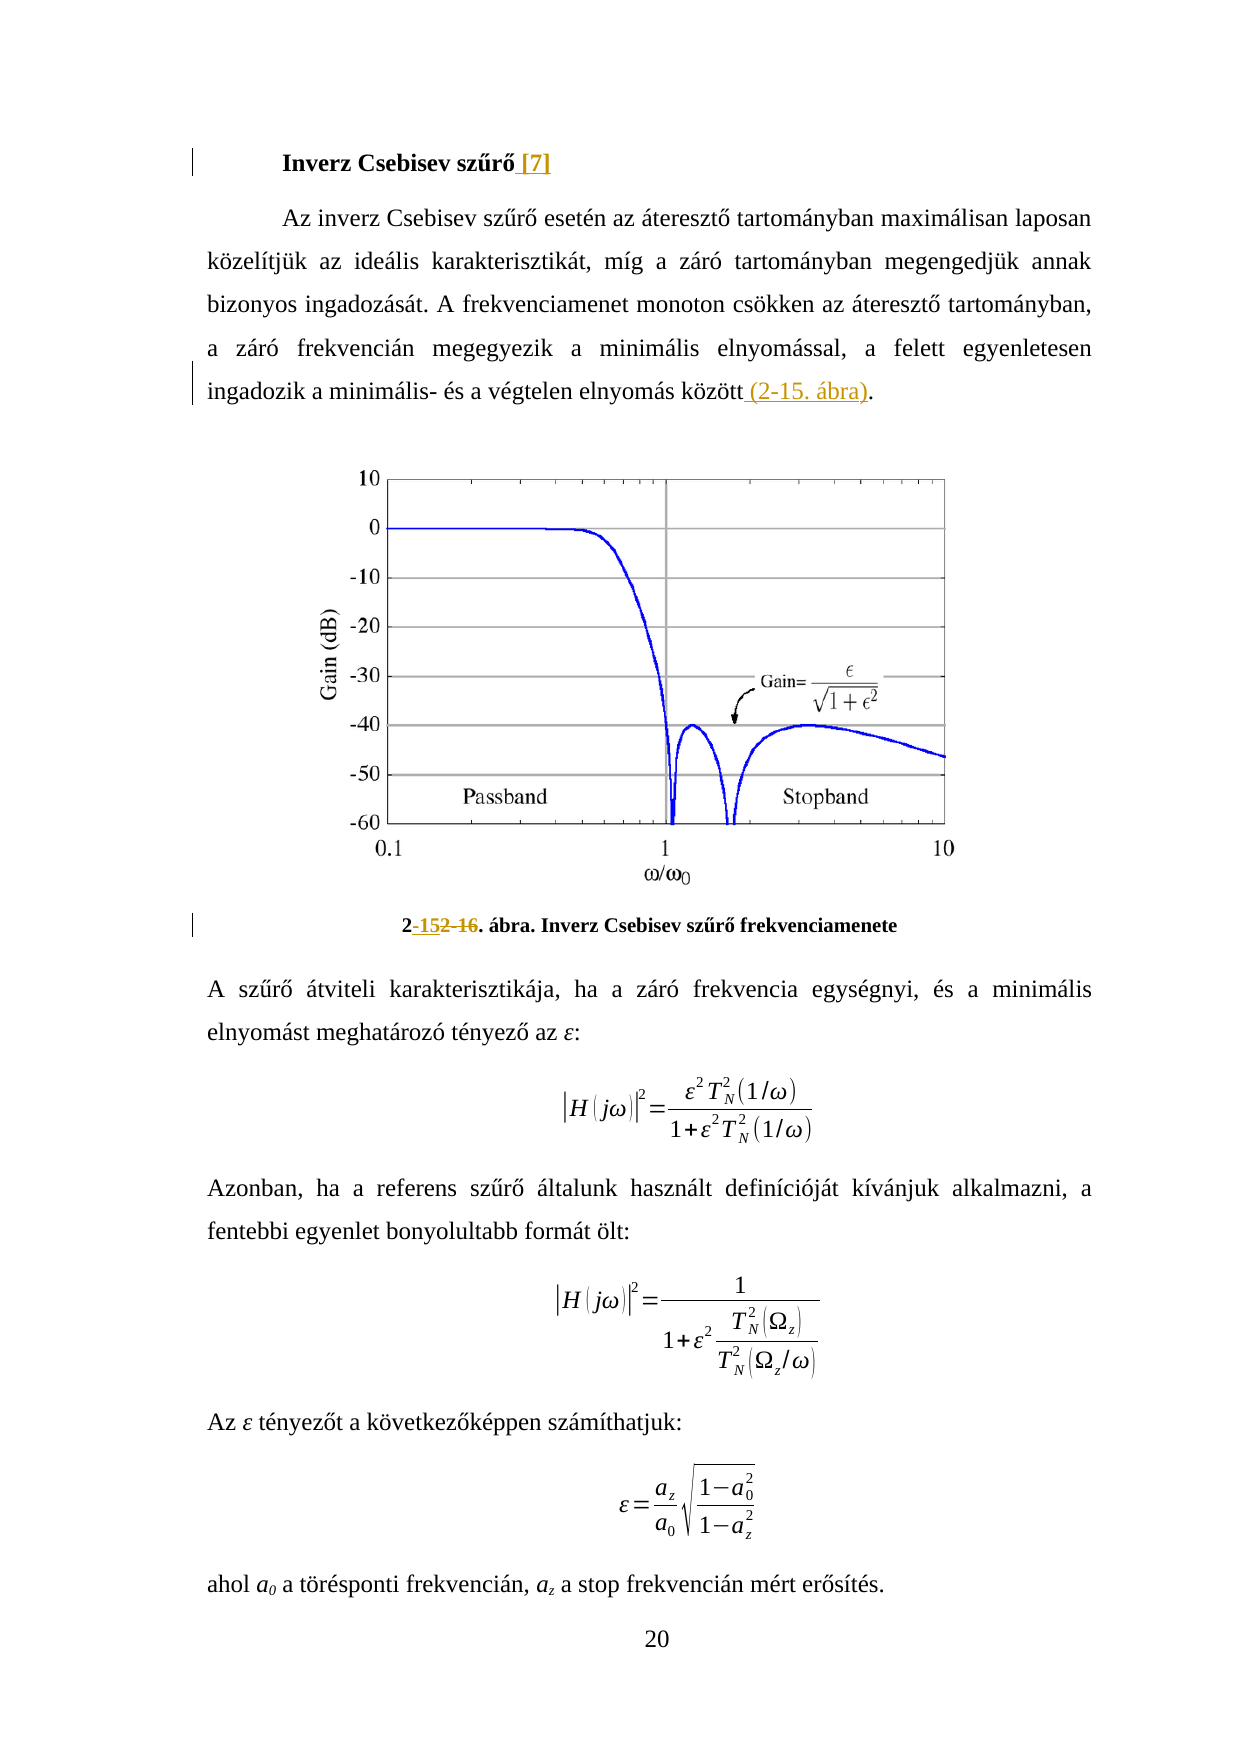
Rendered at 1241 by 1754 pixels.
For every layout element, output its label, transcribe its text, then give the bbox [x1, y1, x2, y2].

text Inverz Csebisev szűrő [207, 148, 1092, 176]
text Az inverz Csebisev szűrő esetén az áteresztő tartományban maximálisan laposan közelítjük az ideális karakterisztikát, míg a záró tartományban megengedjük annak bizonyos ingadozását. A frekvenciamenet monoton csökken az áteresztő tartományban, a záró frekvencián megegyezik a minimális elnyomással, a felett egyenletesen ingadozik a minimális- és a végtelen elnyomás között. [207, 203, 1092, 404]
text 2. ábra. Inverz Csebisev szűrő frekvenciamenete [207, 913, 1092, 937]
text Az ε tényezőt a következőképpen számíthatjuk: [207, 1407, 1092, 1436]
text A szűrő átviteli karakterisztikája, ha a záró frekvencia egységnyi, és a minimális elnyomást meghatározó tényező az ε: [207, 974, 1092, 1046]
text Azonban, ha a referens szűrő általunk használt definícióját kívánjuk alkalmazni, a fentebbi egyenlet bonyolultabb formát ölt: [207, 1173, 1092, 1245]
picture [306, 443, 993, 901]
text ahol a0 a törésponti frekvencián, az a stop frekvencián mért erősítés. [207, 1569, 1092, 1598]
